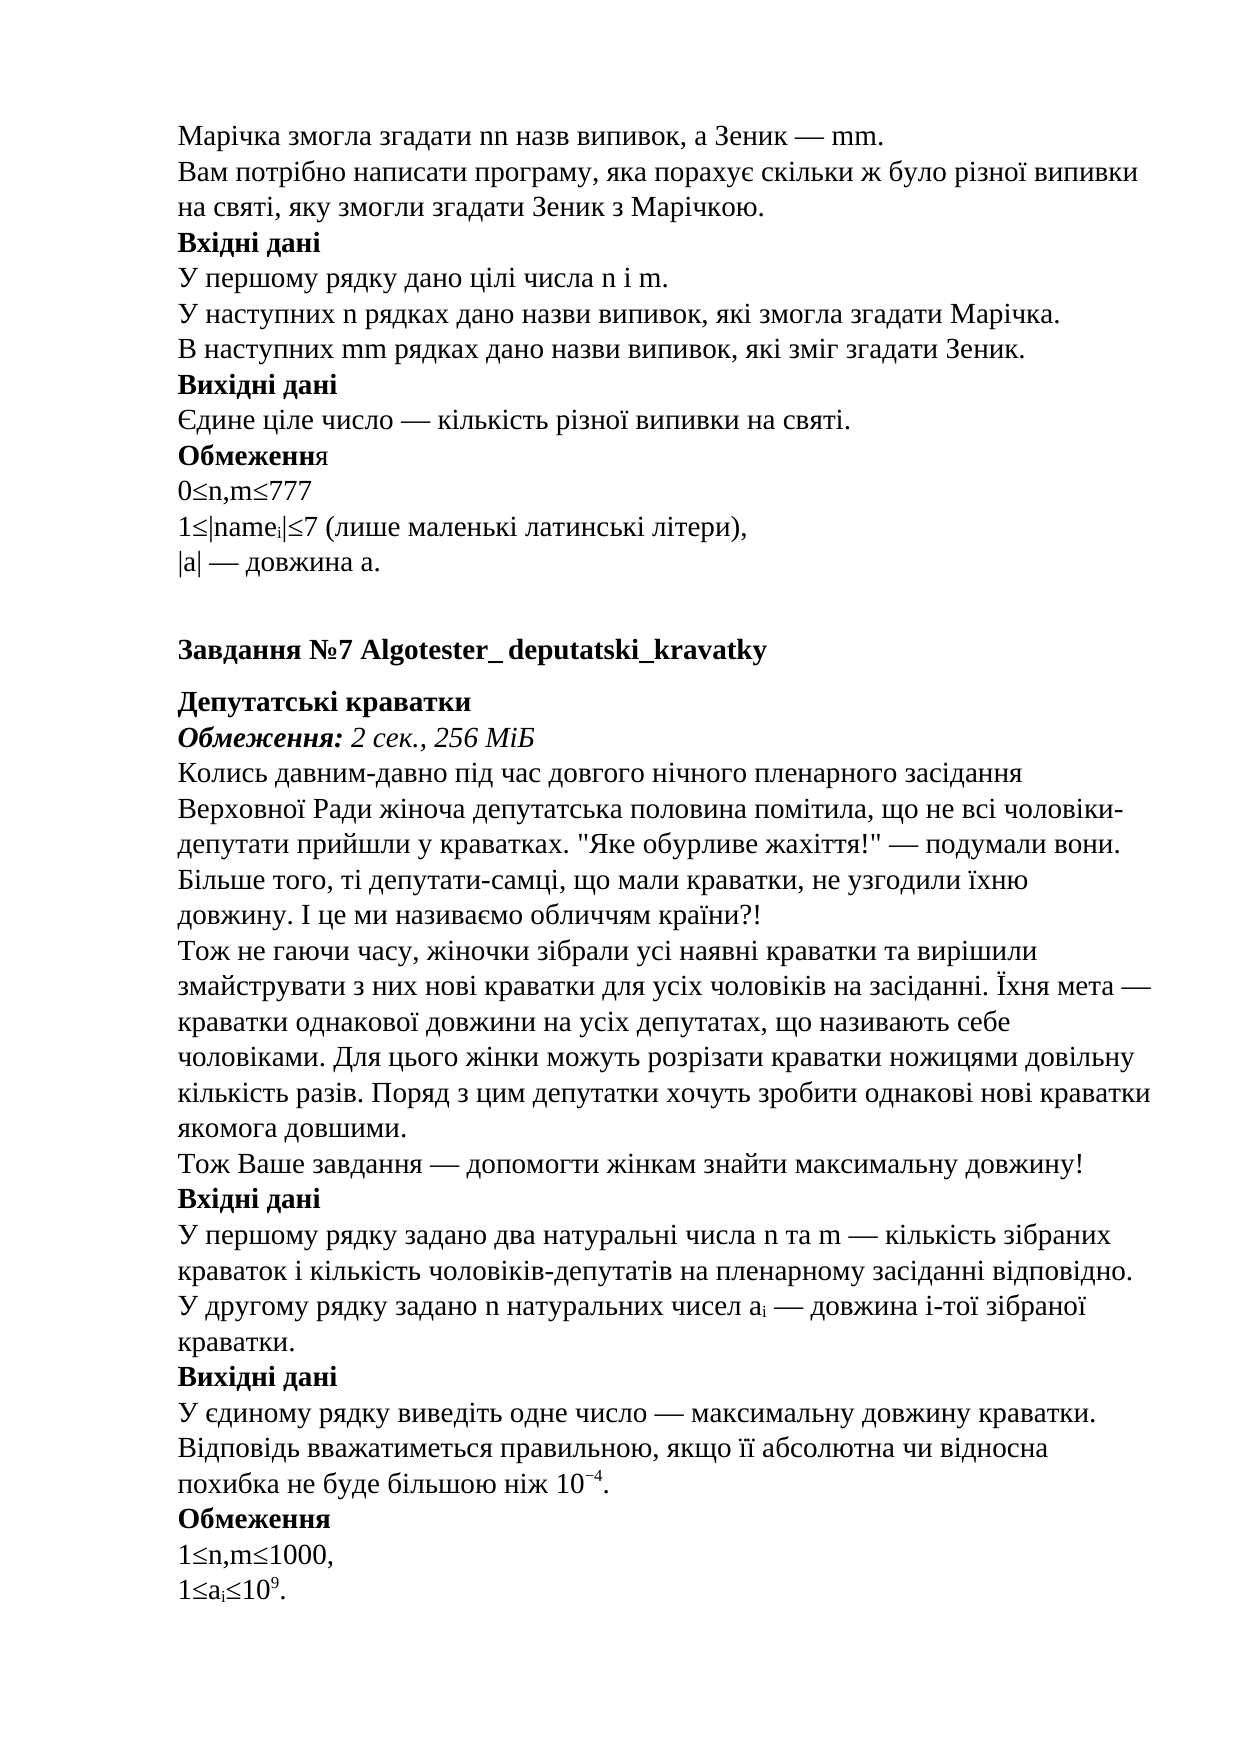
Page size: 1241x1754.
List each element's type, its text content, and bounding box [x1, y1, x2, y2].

text Обмеження [177, 1501, 1152, 1535]
text У наступних n рядках дано назви випивок, які змогла згадати Марічка. [177, 296, 1152, 329]
text Обмеження [177, 438, 1152, 471]
text Вхідні дані [177, 1182, 1152, 1215]
text У єдиному рядку виведіть одне число — максимальну довжину краватки. [177, 1395, 1152, 1428]
text Марічка змогла згадати nn назв випивок, а Зеник — mm. [177, 118, 1152, 152]
text |a| — довжина a. [177, 544, 1152, 578]
text Вам потрібно написати програму, яка порахує скільки ж було різної випивки на святі, яку змогли згадати Зеник з Марічкою. [177, 154, 1152, 223]
text 1≤n,m≤1000, [177, 1537, 1152, 1570]
text Депутатські краватки [177, 684, 1152, 718]
text Тож Ваше завдання — допомогти жінкам знайти максимальну довжину! [177, 1146, 1152, 1179]
text 0≤n,m≤777 [177, 473, 1152, 507]
text Вихідні дані [177, 1359, 1152, 1393]
text Завдання №7 Algotester_ deputatski_kravatky [177, 632, 1152, 666]
text 1≤|namei|≤7 (лише маленькі латинські літери), [177, 509, 1152, 542]
text Єдине ціле число — кількість різної випивки на святі. [177, 402, 1152, 436]
text Обмеження: 2 сек., 256 МіБ [177, 720, 1152, 753]
text Вхідні дані [177, 225, 1152, 258]
text 1≤ai≤109. [177, 1572, 1152, 1606]
text У першому рядку дано цілі числа n і m. [177, 260, 1152, 294]
text Вихідні дані [177, 367, 1152, 400]
text У другому рядку задано n натуральних чисел ai — довжина i-тої зібраної краватки. [177, 1288, 1152, 1357]
text Колись давним-давно під час довгого нічного пленарного засідання Верховної Ради жіноча депутатська половина помітила, що не всі чоловіки-депутати прийшли у краватках. "Яке обурливе жахіття!" — подумали вони. Більше того, ті депутати-самці, що мали краватки, не узгодили їхню довжину. І це ми називаємо обличчям країни?! [177, 755, 1152, 931]
text Відповідь вважатиметься правильною, якщо її абсолютна чи відносна похибка не буде більшою ніж 10−4. [177, 1430, 1152, 1499]
text Тож не гаючи часу, жіночки зібрали усі наявні краватки та вирішили змайструвати з них нові краватки для усіх чоловіків на засіданні. Їхня мета — краватки однакової довжини на усіх депутатах, що називають себе чоловіками. Для цього жінки можуть розрізати краватки ножицями довільну кількість разів. Поряд з цим депутатки хочуть зробити однакові нові краватки якомога довшими. [177, 933, 1152, 1144]
text У першому рядку задано два натуральні числа n та m — кількість зібраних краваток і кількість чоловіків-депутатів на пленарному засіданні відповідно. [177, 1217, 1152, 1286]
text В наступних mm рядках дано назви випивок, які зміг згадати Зеник. [177, 331, 1152, 365]
